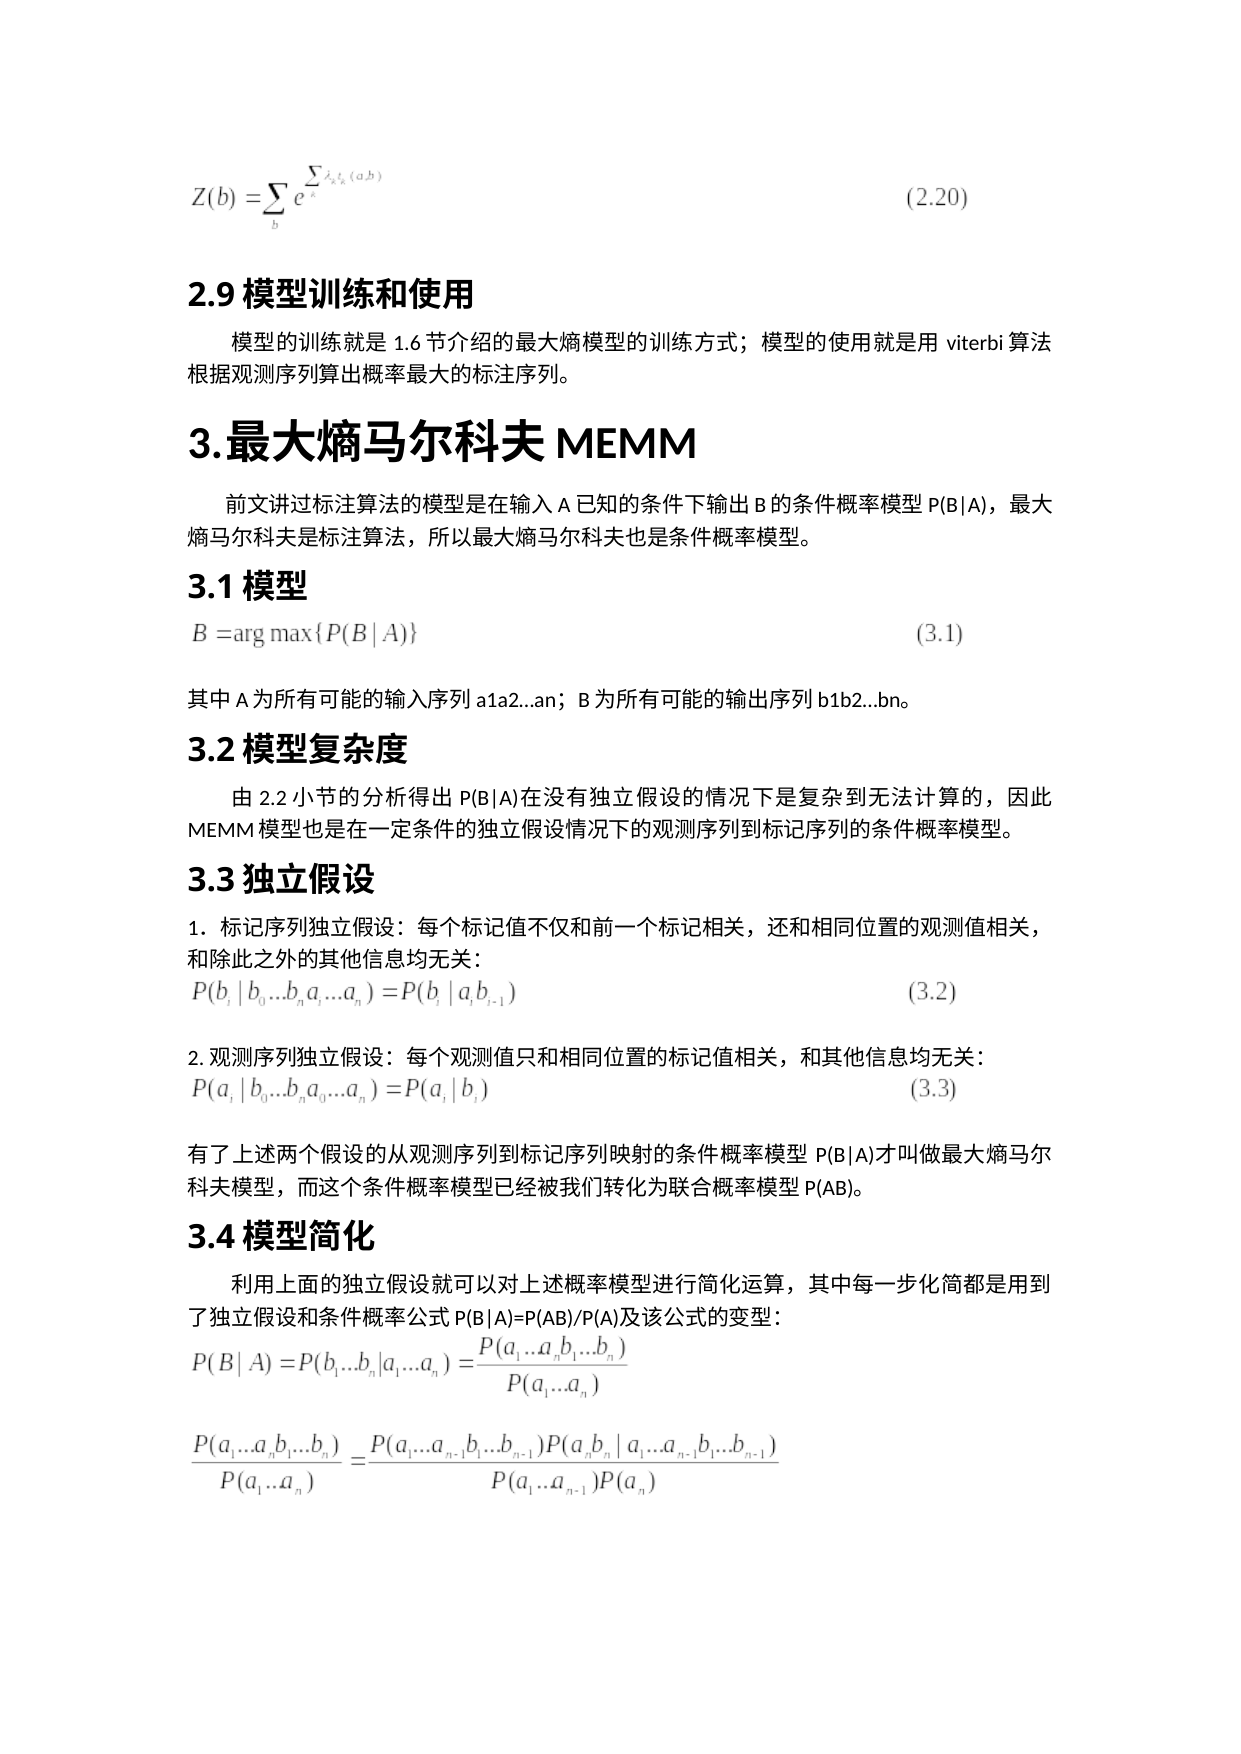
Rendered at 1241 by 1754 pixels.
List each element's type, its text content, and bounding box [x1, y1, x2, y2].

subtitle 3.2模型复杂度 [187, 714, 1053, 779]
text 有了上述两个假设的从观测序列到标记序列映射的条件概率模型P(B|A)才叫做最大熵马尔科夫模型，而这个条件概率模型已经被我们转化为联合概率模型P(AB)。 [187, 1137, 1053, 1202]
text 模型的训练就是1.6节介绍的最大熵模型的训练方式；模型的使用就是用viterbi算法根据观测序列算出概率最大的标注序列。 [187, 324, 1053, 389]
subtitle 3.3独立假设 [187, 844, 1053, 909]
text 前文讲过标注算法的模型是在输入A已知的条件下输出B的条件概率模型P(B|A)，最大熵马尔科夫是标注算法，所以最大熵马尔科夫也是条件概率模型。 [187, 487, 1053, 552]
text 利用上面的独立假设就可以对上述概率模型进行简化运算，其中每一步化简都是用到了独立假设和条件概率公式P(B|A)=P(AB)/P(A)及该公式的变型： [187, 1267, 1053, 1332]
subtitle 最大熵马尔科夫MEMM [187, 389, 1053, 487]
subtitle 3.4模型简化 [187, 1202, 1053, 1267]
text 2. 观测序列独立假设：每个观测值只和相同位置的标记值相关，和其他信息均无关： [187, 1039, 1053, 1072]
text 1．标记序列独立假设：每个标记值不仅和前一个标记相关，还和相同位置的观测值相关，和除此之外的其他信息均无关： [187, 909, 1053, 974]
subtitle 2.9模型训练和使用 [187, 259, 1053, 324]
text 其中A为所有可能的输入序列a1a2…an；B为所有可能的输出序列b1b2…bn。 [187, 682, 1053, 714]
subtitle 3.1模型 [187, 552, 1053, 617]
text 由2.2小节的分析得出P(B|A)在没有独立假设的情况下是复杂到无法计算的，因此MEMM模型也是在一定条件的独立假设情况下的观测序列到标记序列的条件概率模型。 [187, 779, 1053, 844]
